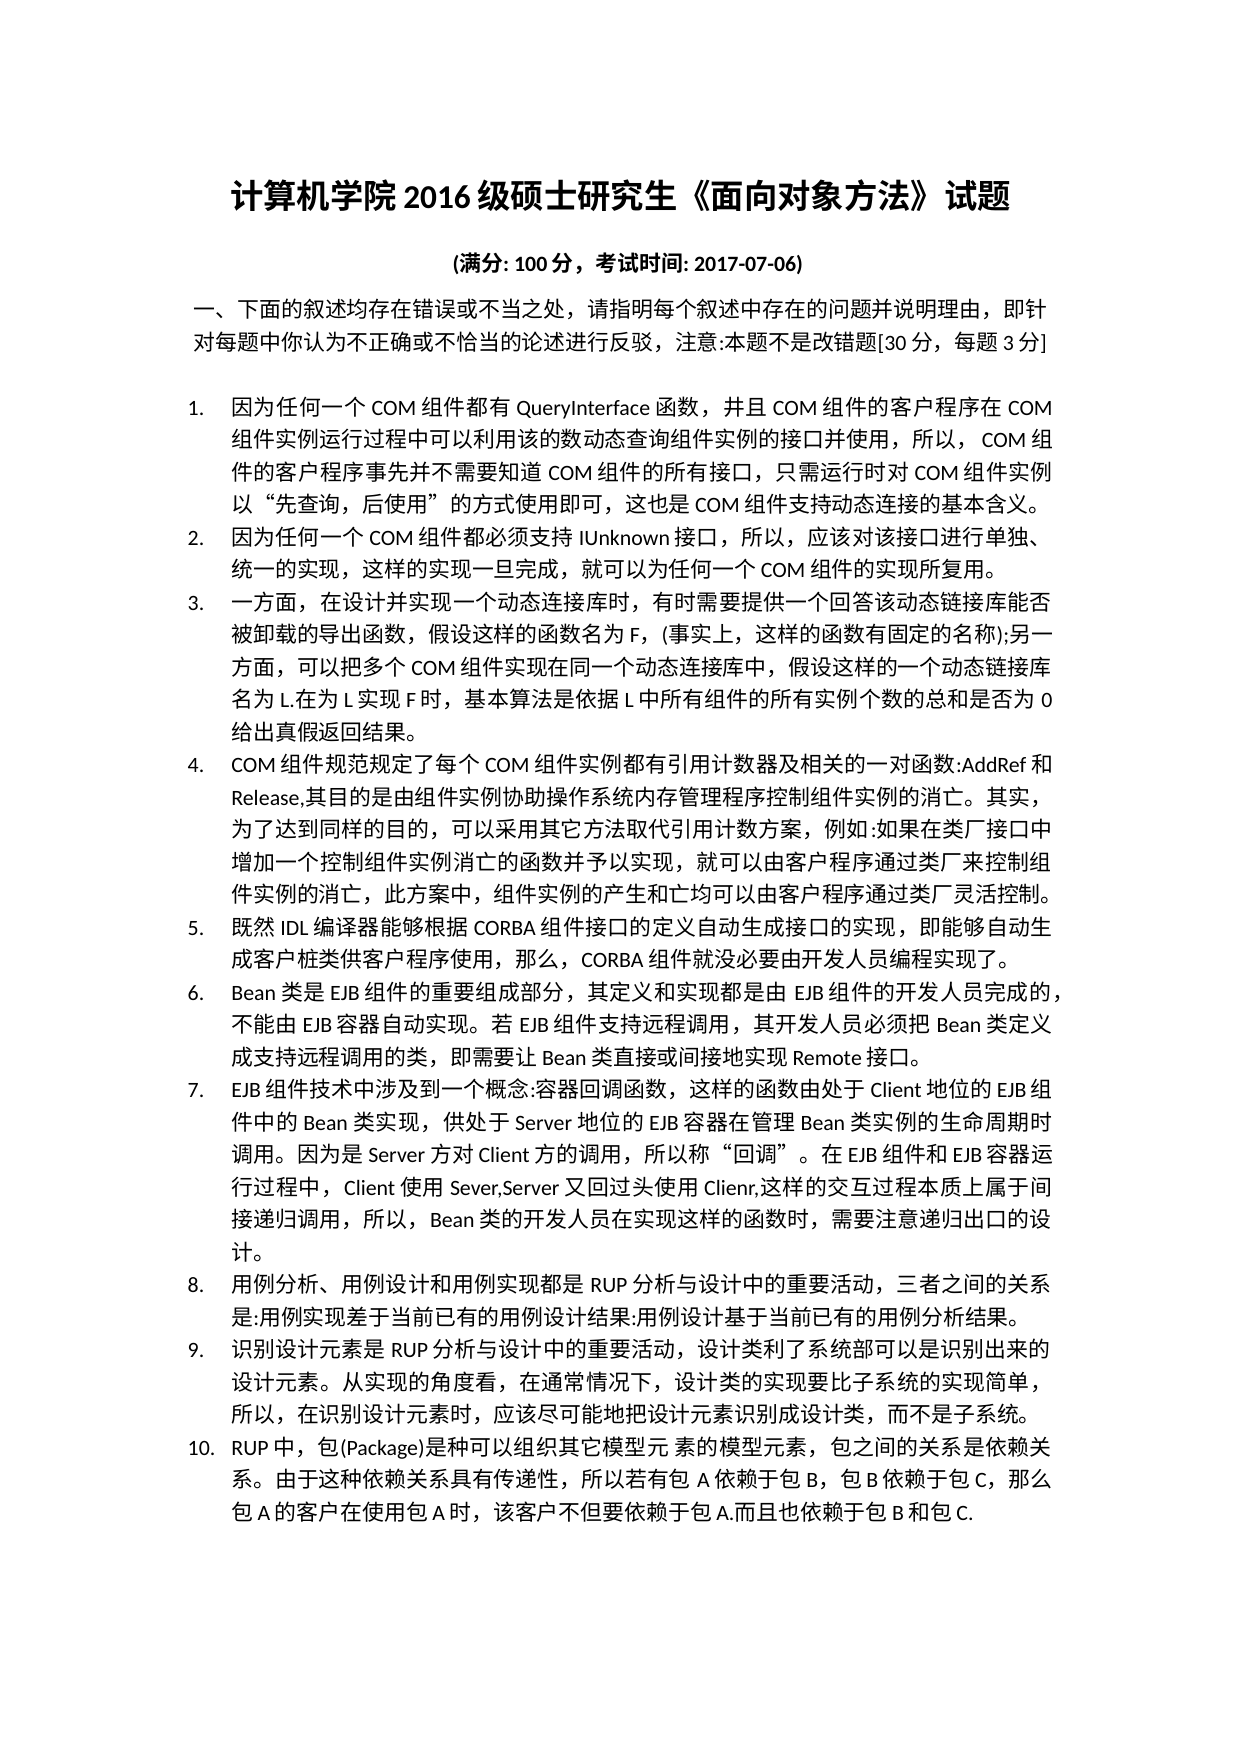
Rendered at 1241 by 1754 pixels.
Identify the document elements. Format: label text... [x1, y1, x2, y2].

list RUP中，包(Package)是种可以组织其它模型元 素的模型元素，包之间的关系是依赖关系。由于这种依赖关系具有传递性，所以若有包A依赖于包B，包B依赖于包C，那么包A的客户在使用包A时，该客户不但要依赖于包A.而且也依赖于包B和包C. [187, 1429, 1053, 1527]
list 用例分析、用例设计和用例实现都是RUP分析与设计中的重要活动，三者之间的关系是:用例实现差于当前已有的用例设计结果:用例设计基于当前已有的用例分析结果。 [187, 1267, 1053, 1332]
list 因为任何一个COM组件都必须支持IUnknown接口，所以，应该对该接口进行单独、统一的实现，这样的实现一旦完成，就可以为任何一个COM组件的实现所复用。 [187, 519, 1053, 584]
list 既然IDL编译器能够根据CORBA组件接口的定义自动生成接口的实现，即能够自动生成客户桩类供客户程序使用，那么，CORBA 组件就没必要由开发人员编程实现了。 [187, 909, 1053, 974]
text 计算机学院2016级硕士研究生《面向对象方法》试题 (满分: 100分，考试时间: 2017-07-06) 一、下面的叙述均存在错误或不当之处，请指明每个叙述中存在的问题并说明理由，即针对每题中你认为不正确或不恰当的论述进行反驳，注意:本题不是改错题[30分，每题3分] [187, 162, 1053, 357]
list 因为任何一个COM组件都有QueryInterface函数，井且COM组件的客户程序在COM组件实例运行过程中可以利用该的数动态查询组件实例的接口并使用，所以，COM组件的客户程序事先并不需要知道COM组件的所有接口，只需运行时对COM组件实例以“先查询，后使用”的方式使用即可，这也是COM组件支持动态连接的基本含义。 [187, 389, 1053, 519]
list EJB组件技术中涉及到一个概念:容器回调函数，这样的函数由处于Client地位的EJB组件中的Bean类实现，供处于Server地位的EJB容器在管理Bean类实例的生命周期时调用。因为是Server方对Client方的调用，所以称“回调”。在EJB组件和EJB容器运行过程中，Client使用Sever,Server又回过头使用Clienr,这样的交互过程本质上属于间接递归调用，所以，Bean 类的开发人员在实现这样的函数时，需要注意递归出口的设计。 [187, 1072, 1053, 1267]
list 一方面，在设计并实现一个动态连接库时，有时需要提供一个回答该动态链接库能否被卸载的导出函数，假设这样的函数名为F，(事实上，这样的函数有固定的名称);另一方面，可以把多个COM组件实现在同一个动态连接库中，假设这样的一个动态链接库名为L.在为L实现F时，基本算法是依据L中所有组件的所有实例个数的总和是否为0给出真假返回结果。 [187, 584, 1053, 747]
list COM组件规范规定了每个COM组件实例都有引用计数器及相关的一对函数:AddRef和Release,其目的是由组件实例协助操作系统内存管理程序控制组件实例的消亡。其实，为了达到同样的目的，可以采用其它方法取代引用计数方案，例如:如果在类厂接口中增加一个控制组件实例消亡的函数并予以实现，就可以由客户程序通过类厂来控制组件实例的消亡，此方案中，组件实例的产生和亡均可以由客户程序通过类厂灵活控制。 [187, 747, 1053, 909]
list 识别设计元素是RUP分析与设计中的重要活动，设计类利了系统部可以是识别出来的设计元素。从实现的角度看，在通常情况下，设计类的实现要比子系统的实现简单，所以，在识别设计元素时，应该尽可能地把设计元素识别成设计类，而不是子系统。 [187, 1332, 1053, 1429]
list Bean类是EJB组件的重要组成部分，其定义和实现都是由EJB组件的开发人员完成的，不能由EJB容器自动实现。若EJB组件支持远程调用，其开发人员必须把Bean类定义成支持远程调用的类，即需要让Bean类直接或间接地实现Remote接口。 [187, 974, 1053, 1072]
